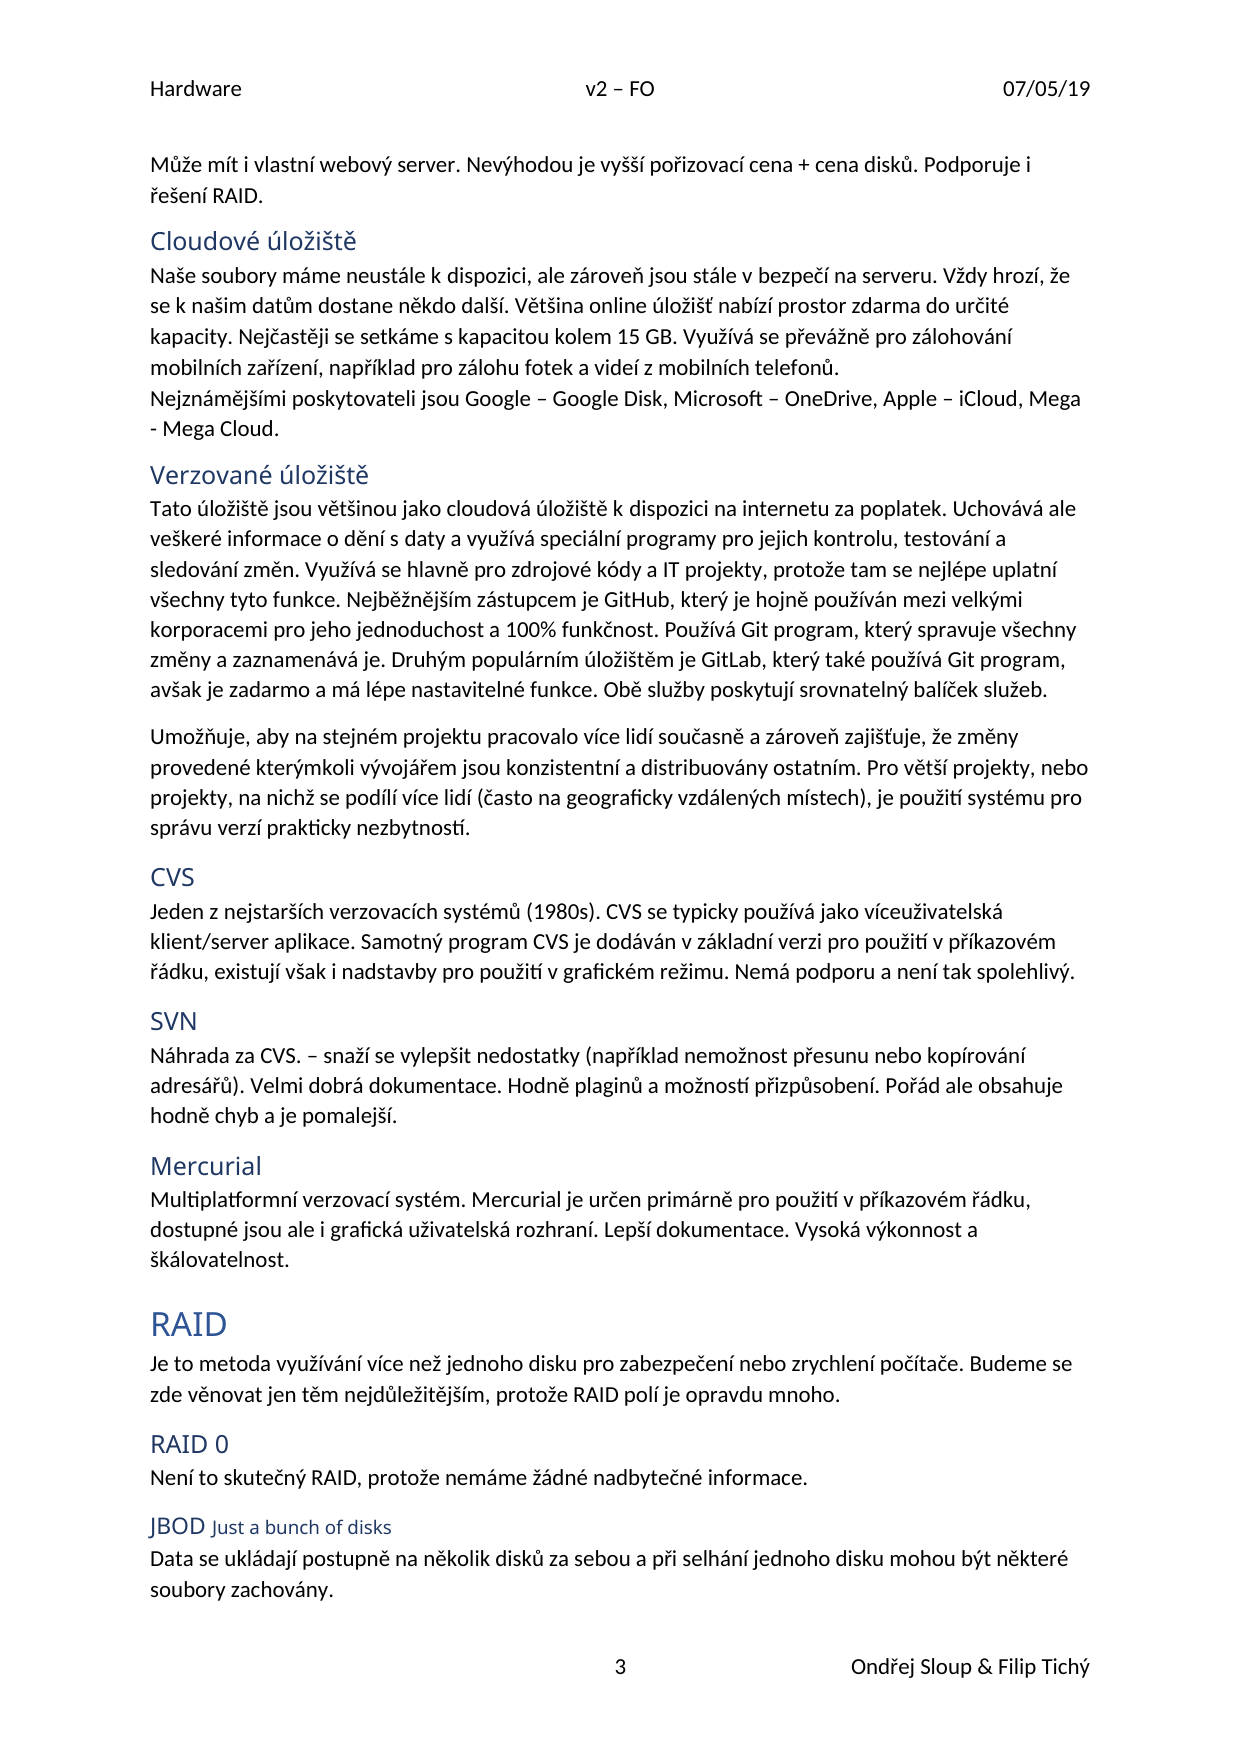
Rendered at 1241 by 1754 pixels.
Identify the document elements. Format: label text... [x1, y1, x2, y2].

subtitle Cloudové úložiště [150, 224, 1090, 258]
text Data se ukládají postupně na několik disků za sebou a při selhání jednoho disku mohou být některé soubory zachovány. [150, 1544, 1090, 1603]
text Je to metoda využívání více než jednoho disku pro zabezpečení nebo zrychlení počítače. Budeme se zde věnovat jen těm nejdůležitějším, protože RAID polí je opravdu mnoho. [150, 1349, 1090, 1408]
subtitle SVN [150, 1004, 1090, 1038]
text Není to skutečný RAID, protože nemáme žádné nadbytečné informace. [150, 1463, 1090, 1491]
subtitle JBOD Just a bunch of disks [150, 1510, 1090, 1541]
text Umožňuje, aby na stejném projektu pracovalo více lidí současně a zároveň zajišťuje, že změny provedené kterýmkoli vývojářem jsou konzistentní a distribuovány ostatním. Pro větší projekty, nebo projekty, na nichž se podílí více lidí (často na geograficky vzdálených místech), je použití systému pro správu verzí prakticky nezbytností. [150, 722, 1090, 841]
subtitle CVS [150, 860, 1090, 894]
subtitle Verzované úložiště [150, 458, 1090, 492]
subtitle RAID [150, 1301, 1090, 1346]
text Multiplatformní verzovací systém. Mercurial je určen primárně pro použití v příkazovém řádku, dostupné jsou ale i grafická uživatelská rozhraní. Lepší dokumentace. Vysoká výkonnost a škálovatelnost. [150, 1185, 1090, 1273]
text Jeden z nejstarších verzovacích systémů (1980s). CVS se typicky používá jako víceuživatelská klient/server aplikace. Samotný program CVS je dodáván v základní verzi pro použití v příkazovém řádku, existují však i nadstavby pro použití v grafickém režimu. Nemá podporu a není tak spolehlivý. [150, 897, 1090, 985]
text Tato úložiště jsou většinou jako cloudová úložiště k dispozici na internetu za poplatek. Uchovává ale veškeré informace o dění s daty a využívá speciální programy pro jejich kontrolu, testování a sledování změn. Využívá se hlavně pro zdrojové kódy a IT projekty, protože tam se nejlépe uplatní všechny tyto funkce. Nejběžnějším zástupcem je GitHub, který je hojně používán mezi velkými korporacemi pro jeho jednoduchost a 100% funkčnost. Používá Git program, který spravuje všechny změny a zaznamenává je. Druhým populárním úložištěm je GitLab, který také používá Git program, avšak je zadarmo a má lépe nastavitelné funkce. Obě služby poskytují srovnatelný balíček služeb. [150, 494, 1090, 704]
subtitle Mercurial [150, 1148, 1090, 1182]
subtitle RAID 0 [150, 1427, 1090, 1461]
text Náhrada za CVS. – snaží se vylepšit nedostatky (například nemožnost přesunu nebo kopírování adresářů). Velmi dobrá dokumentace. Hodně plaginů a možností přizpůsobení. Pořád ale obsahuje hodně chyb a je pomalejší. [150, 1041, 1090, 1129]
